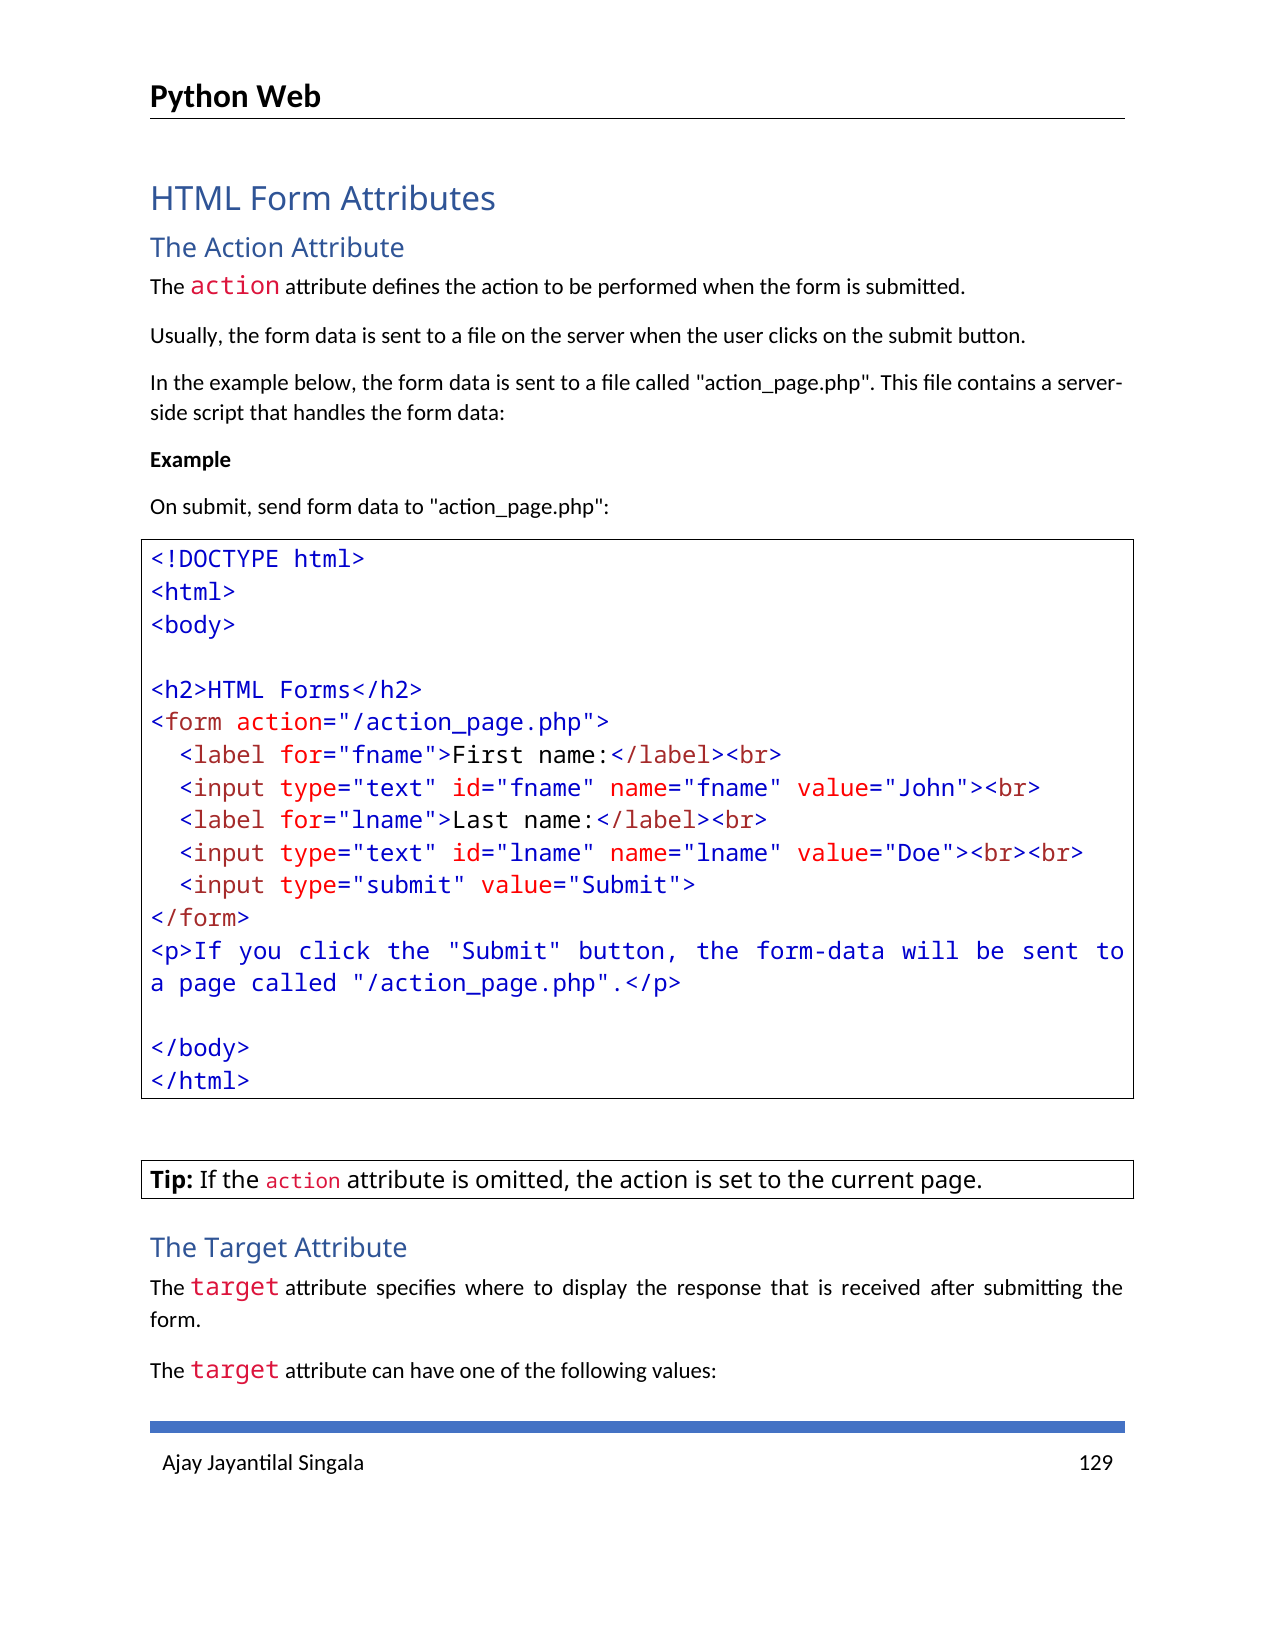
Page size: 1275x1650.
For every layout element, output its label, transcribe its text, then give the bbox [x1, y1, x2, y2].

text <input type="text" id="fname" name="fname" value="John"><br> <label for="lname">Last name:</label><br> [150, 770, 1125, 836]
text Usually, the form data is sent to a file on the server when the user clicks on the submit button. [150, 321, 1125, 349]
text Tip: If the action attribute is omitted, the action is set to the current page. [142, 1161, 1133, 1198]
text <p>If you click the "Submit" button, the form-data will be sent to a page called "/action_page.php".</p> [150, 933, 1125, 999]
text <input type="text" id="lname" name="lname" value="Doe"><br><br> <input type="submit" value="Submit"> </form> [150, 836, 1125, 933]
text <!DOCTYPE html> [142, 540, 1133, 575]
text The target attribute specifies where to display the response that is received after submitting the form. [150, 1268, 1125, 1333]
text In the example below, the form data is sent to a file called "action_page.php". This file contains a server-side script that handles the form data: [150, 368, 1125, 426]
text Example [150, 445, 1125, 473]
subtitle The Target Attribute [150, 1229, 1125, 1266]
text The target attribute can have one of the following values: [150, 1352, 1125, 1386]
text On submit, send form data to "action_page.php": [150, 492, 1125, 520]
text The action attribute defines the action to be performed when the form is submitted. [150, 268, 1125, 302]
text <html> [150, 575, 1125, 607]
text <form action="/action_page.php"> <label for="fname">First name:</label><br> [150, 705, 1125, 770]
text <body> [150, 607, 1125, 640]
text </html> [142, 1061, 1133, 1098]
text </body> [150, 1031, 1125, 1061]
text <h2>HTML Forms</h2> [150, 673, 1125, 705]
subtitle HTML Form Attributes [150, 175, 1125, 220]
subtitle The Action Attribute [150, 228, 1125, 265]
